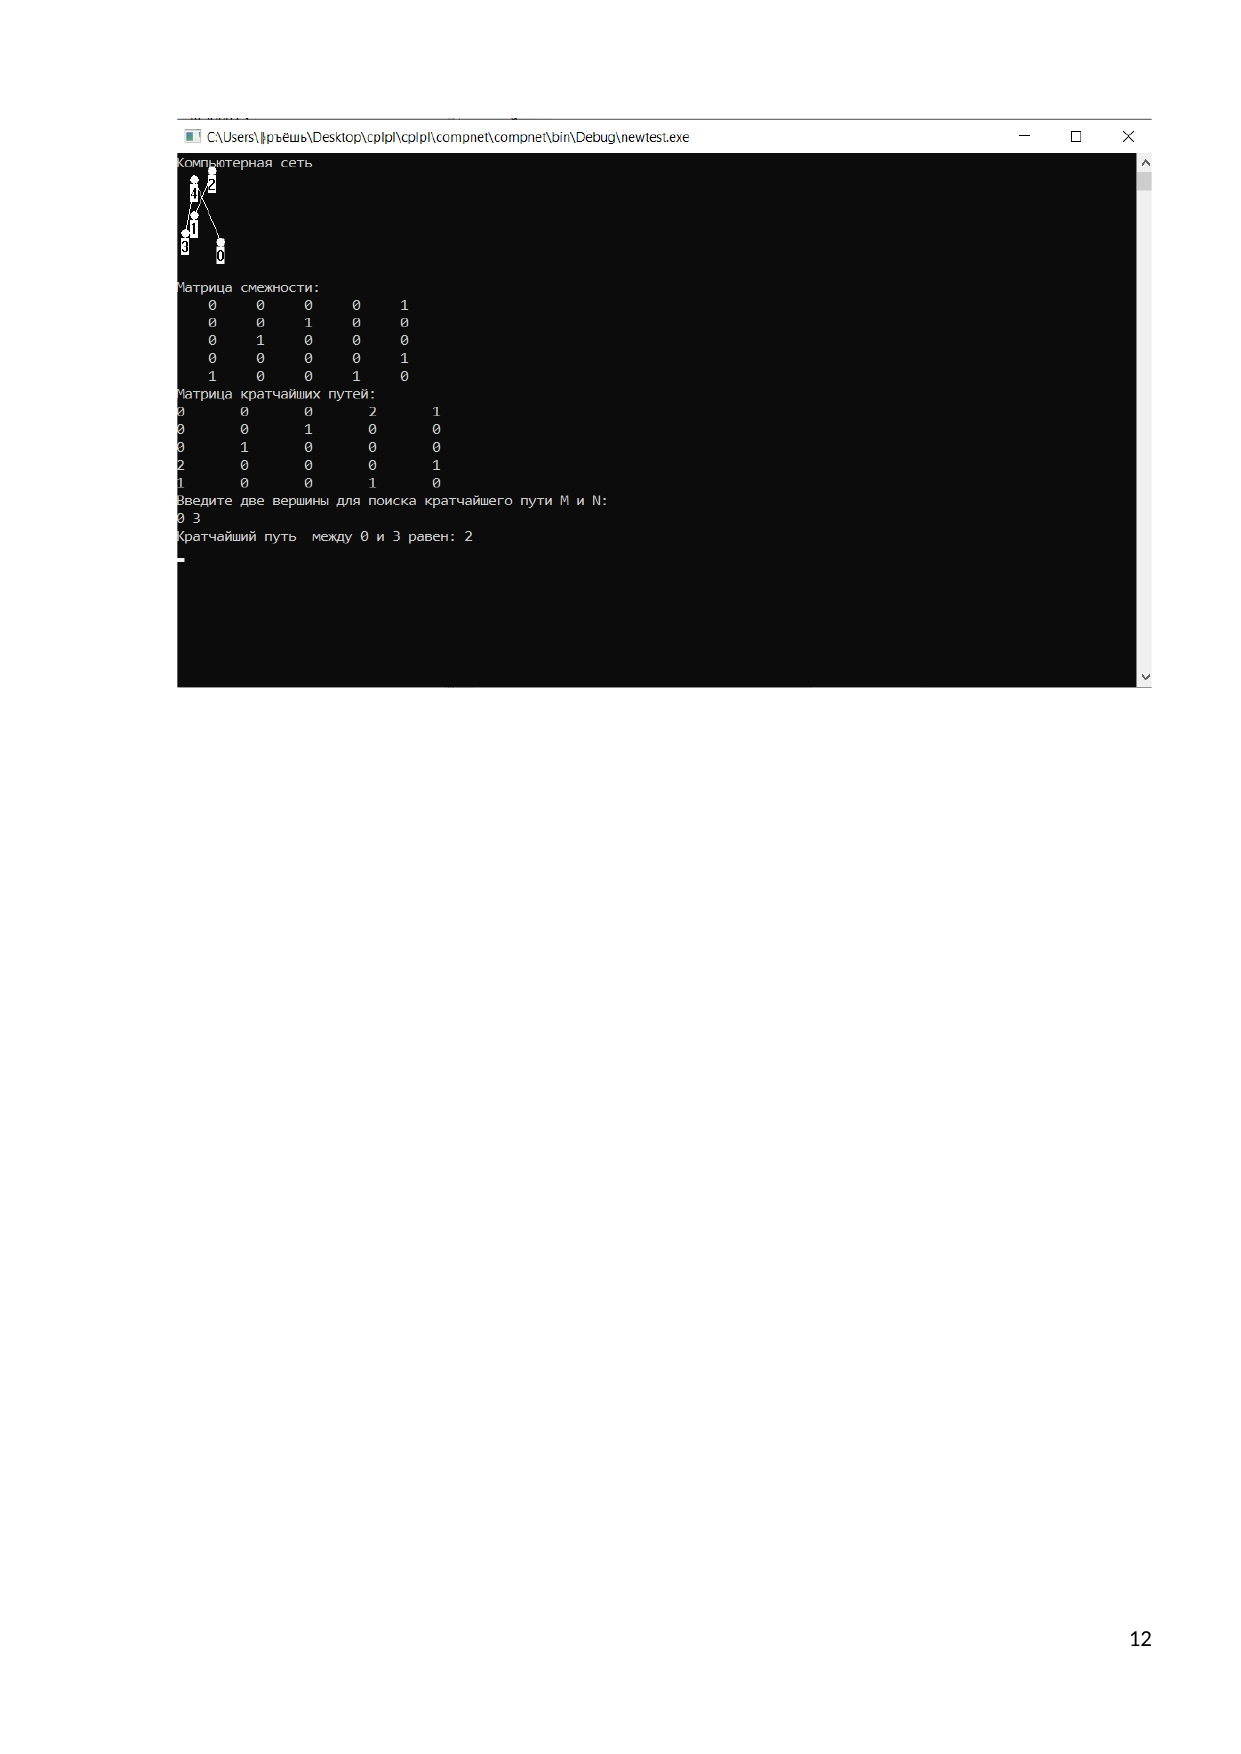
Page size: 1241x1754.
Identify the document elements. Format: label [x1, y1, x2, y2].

picture [177, 118, 1152, 688]
